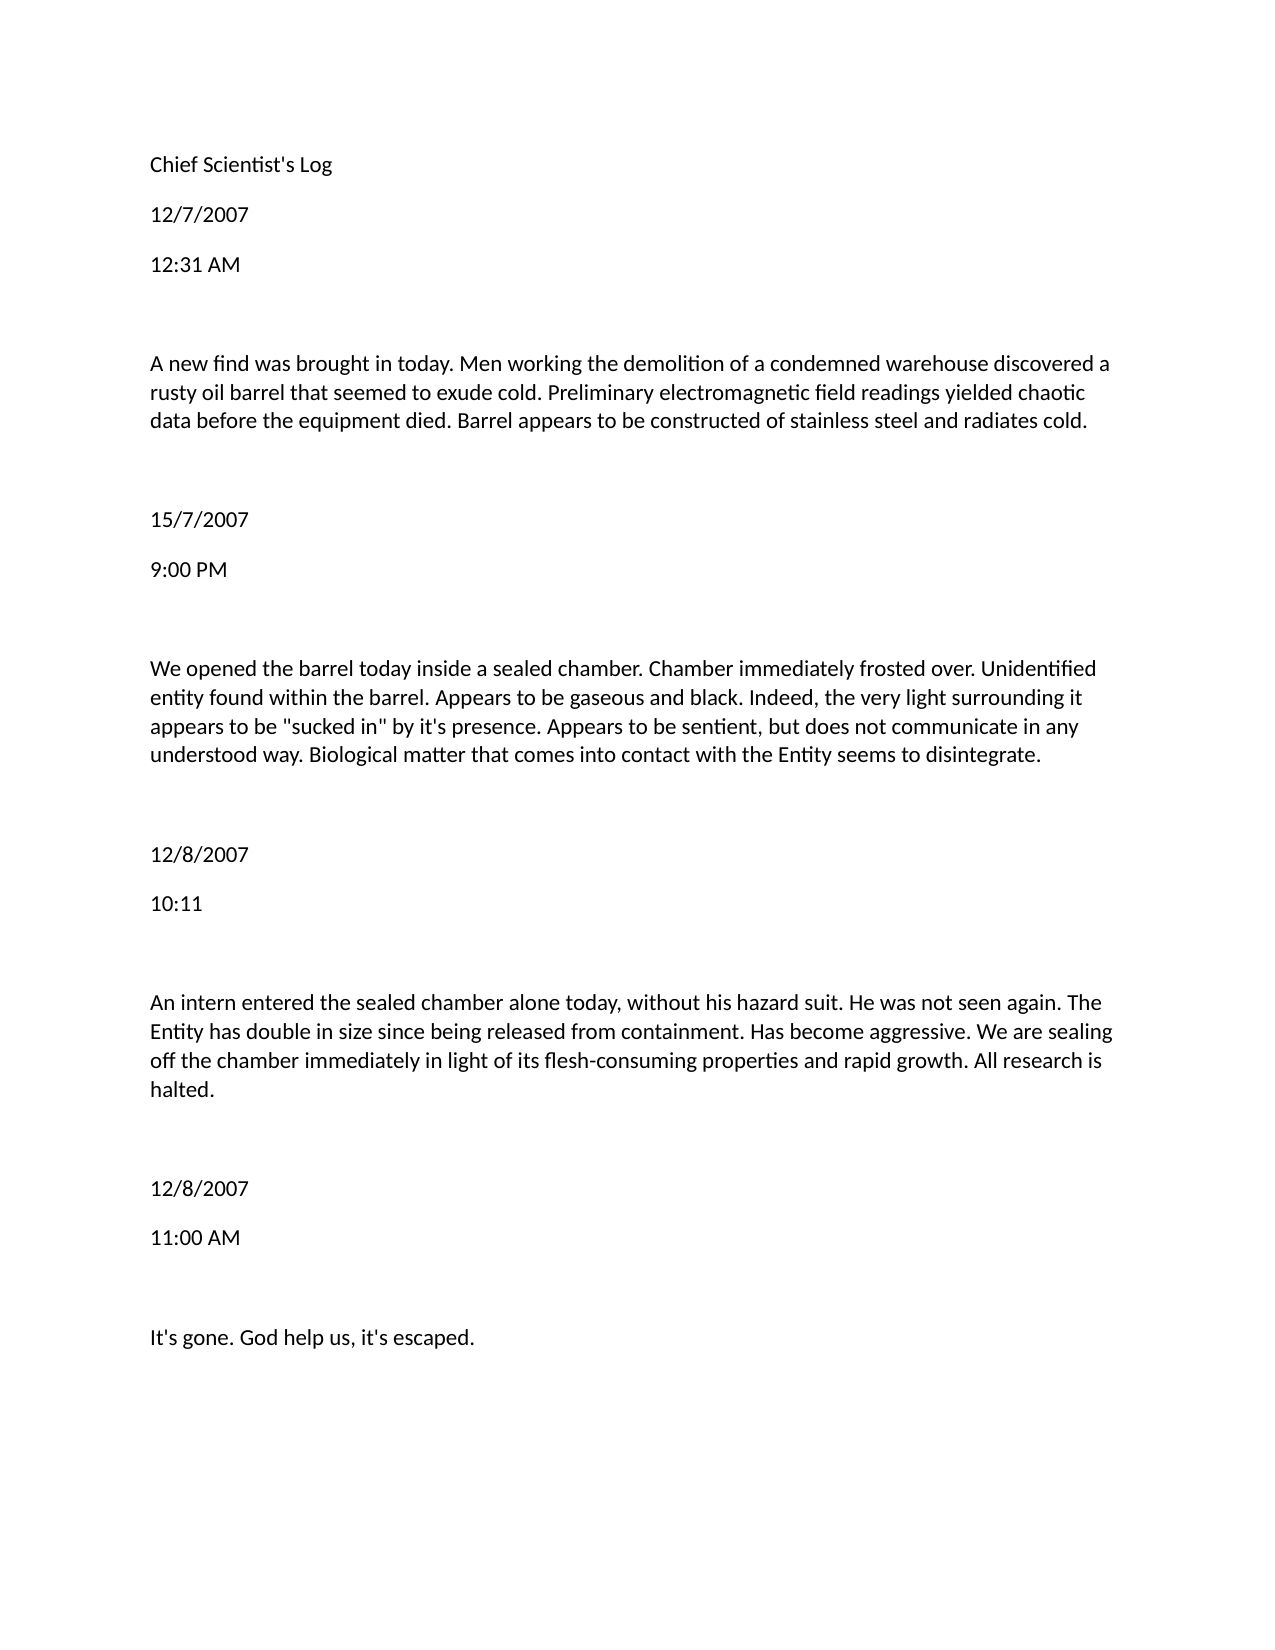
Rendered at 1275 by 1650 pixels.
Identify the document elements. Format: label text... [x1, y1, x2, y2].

text A new find was brought in today. Men working the demolition of a condemned warehouse discovered a rusty oil barrel that seemed to exude cold. Preliminary electromagnetic field readings yielded chaotic data before the equipment died. Barrel appears to be constructed of stainless steel and radiates cold. [150, 348, 1125, 434]
text An intern entered the sealed chamber alone today, without his hazard suit. He was not seen again. The Entity has double in size since being released from containment. Has become aggressive. We are sealing off the chamber immediately in light of its flesh-consuming properties and rapid growth. All research is halted. [150, 988, 1125, 1103]
text 12/8/2007 [150, 1173, 1125, 1202]
text 15/7/2007 [150, 505, 1125, 534]
text 12/8/2007 [150, 839, 1125, 868]
text Chief Scientist's Log [150, 150, 1125, 179]
text 9:00 PM [150, 554, 1125, 583]
text We opened the barrel today inside a sealed chamber. Chamber immediately frosted over. Unidentified entity found within the barrel. Appears to be gaseous and black. Indeed, the very light surrounding it appears to be "sucked in" by it's presence. Appears to be sentient, but does not communicate in any understood way. Biological matter that comes into contact with the Entity seems to disintegrate. [150, 654, 1125, 769]
text 10:11 [150, 889, 1125, 917]
text 12:31 AM [150, 249, 1125, 278]
text 12/7/2007 [150, 199, 1125, 228]
text 11:00 AM [150, 1223, 1125, 1252]
text It's gone. God help us, it's escaped. [150, 1322, 1125, 1351]
